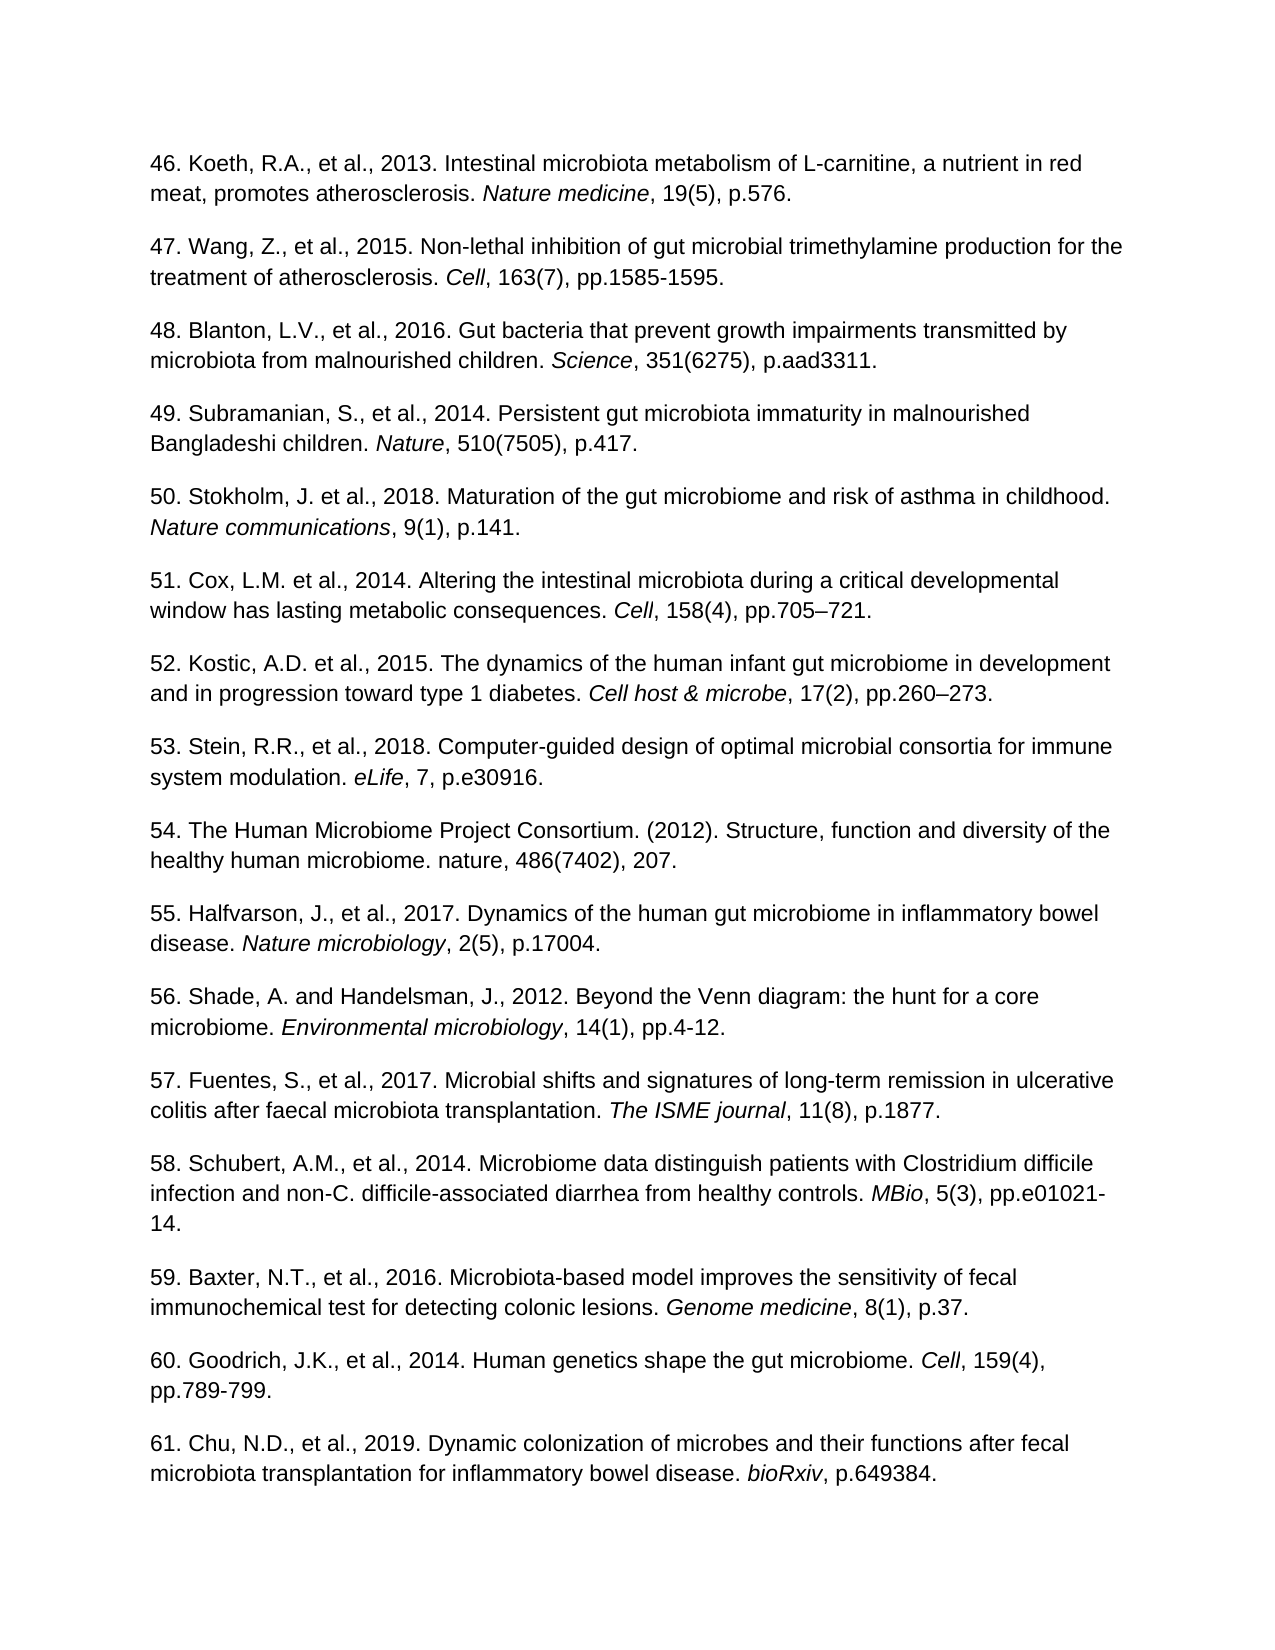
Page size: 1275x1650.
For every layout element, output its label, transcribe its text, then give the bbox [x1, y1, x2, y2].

text 59. Baxter, N.T., et al., 2016. Microbiota-based model improves the sensitivity of fecal immunochemical test for detecting colonic lesions. Genome medicine, 8(1), p.37. [150, 1263, 1125, 1320]
text 61. Chu, N.D., et al., 2019. Dynamic colonization of microbes and their functions after fecal microbiota transplantation for inflammatory bowel disease. bioRxiv, p.649384. [150, 1430, 1125, 1487]
text 53. Stein, R.R., et al., 2018. Computer-guided design of optimal microbial consortia for immune system modulation. eLife, 7, p.e30916. [150, 733, 1125, 790]
text 58. Schubert, A.M., et al., 2014. Microbiome data distinguish patients with Clostridium difficile infection and non-C. difficile-associated diarrhea from healthy controls. MBio, 5(3), pp.e01021-14. [150, 1150, 1125, 1237]
text 56. Shade, A. and Handelsman, J., 2012. Beyond the Venn diagram: the hunt for a core microbiome. Environmental microbiology, 14(1), pp.4-12. [150, 983, 1125, 1040]
text 57. Fuentes, S., et al., 2017. Microbial shifts and signatures of long-term remission in ulcerative colitis after faecal microbiota transplantation. The ISME journal, 11(8), p.1877. [150, 1067, 1125, 1123]
text 50. Stokholm, J. et al., 2018. Maturation of the gut microbiome and risk of asthma in childhood. Nature communications, 9(1), p.141. [150, 483, 1125, 540]
text 55. Halfvarson, J., et al., 2017. Dynamics of the human gut microbiome in inflammatory bowel disease. Nature microbiology, 2(5), p.17004. [150, 900, 1125, 957]
text 48. Blanton, L.V., et al., 2016. Gut bacteria that prevent growth impairments transmitted by microbiota from malnourished children. Science, 351(6275), p.aad3311. [150, 317, 1125, 373]
text 51. Cox, L.M. et al., 2014. Altering the intestinal microbiota during a critical developmental window has lasting metabolic consequences. Cell, 158(4), pp.705–721. [150, 567, 1125, 623]
text 47. Wang, Z., et al., 2015. Non-lethal inhibition of gut microbial trimethylamine production for the treatment of atherosclerosis. Cell, 163(7), pp.1585-1595. [150, 233, 1125, 290]
text 54. The Human Microbiome Project Consortium. (2012). Structure, function and diversity of the healthy human microbiome. nature, 486(7402), 207. [150, 817, 1125, 873]
text 46. Koeth, R.A., et al., 2013. Intestinal microbiota metabolism of L-carnitine, a nutrient in red meat, promotes atherosclerosis. Nature medicine, 19(5), p.576. [150, 150, 1125, 207]
text 52. Kostic, A.D. et al., 2015. The dynamics of the human infant gut microbiome in development and in progression toward type 1 diabetes. Cell host & microbe, 17(2), pp.260–273. [150, 650, 1125, 707]
text 60. Goodrich, J.K., et al., 2014. Human genetics shape the gut microbiome. Cell, 159(4), pp.789-799. [150, 1347, 1125, 1403]
text 49. Subramanian, S., et al., 2014. Persistent gut microbiota immaturity in malnourished Bangladeshi children. Nature, 510(7505), p.417. [150, 400, 1125, 457]
